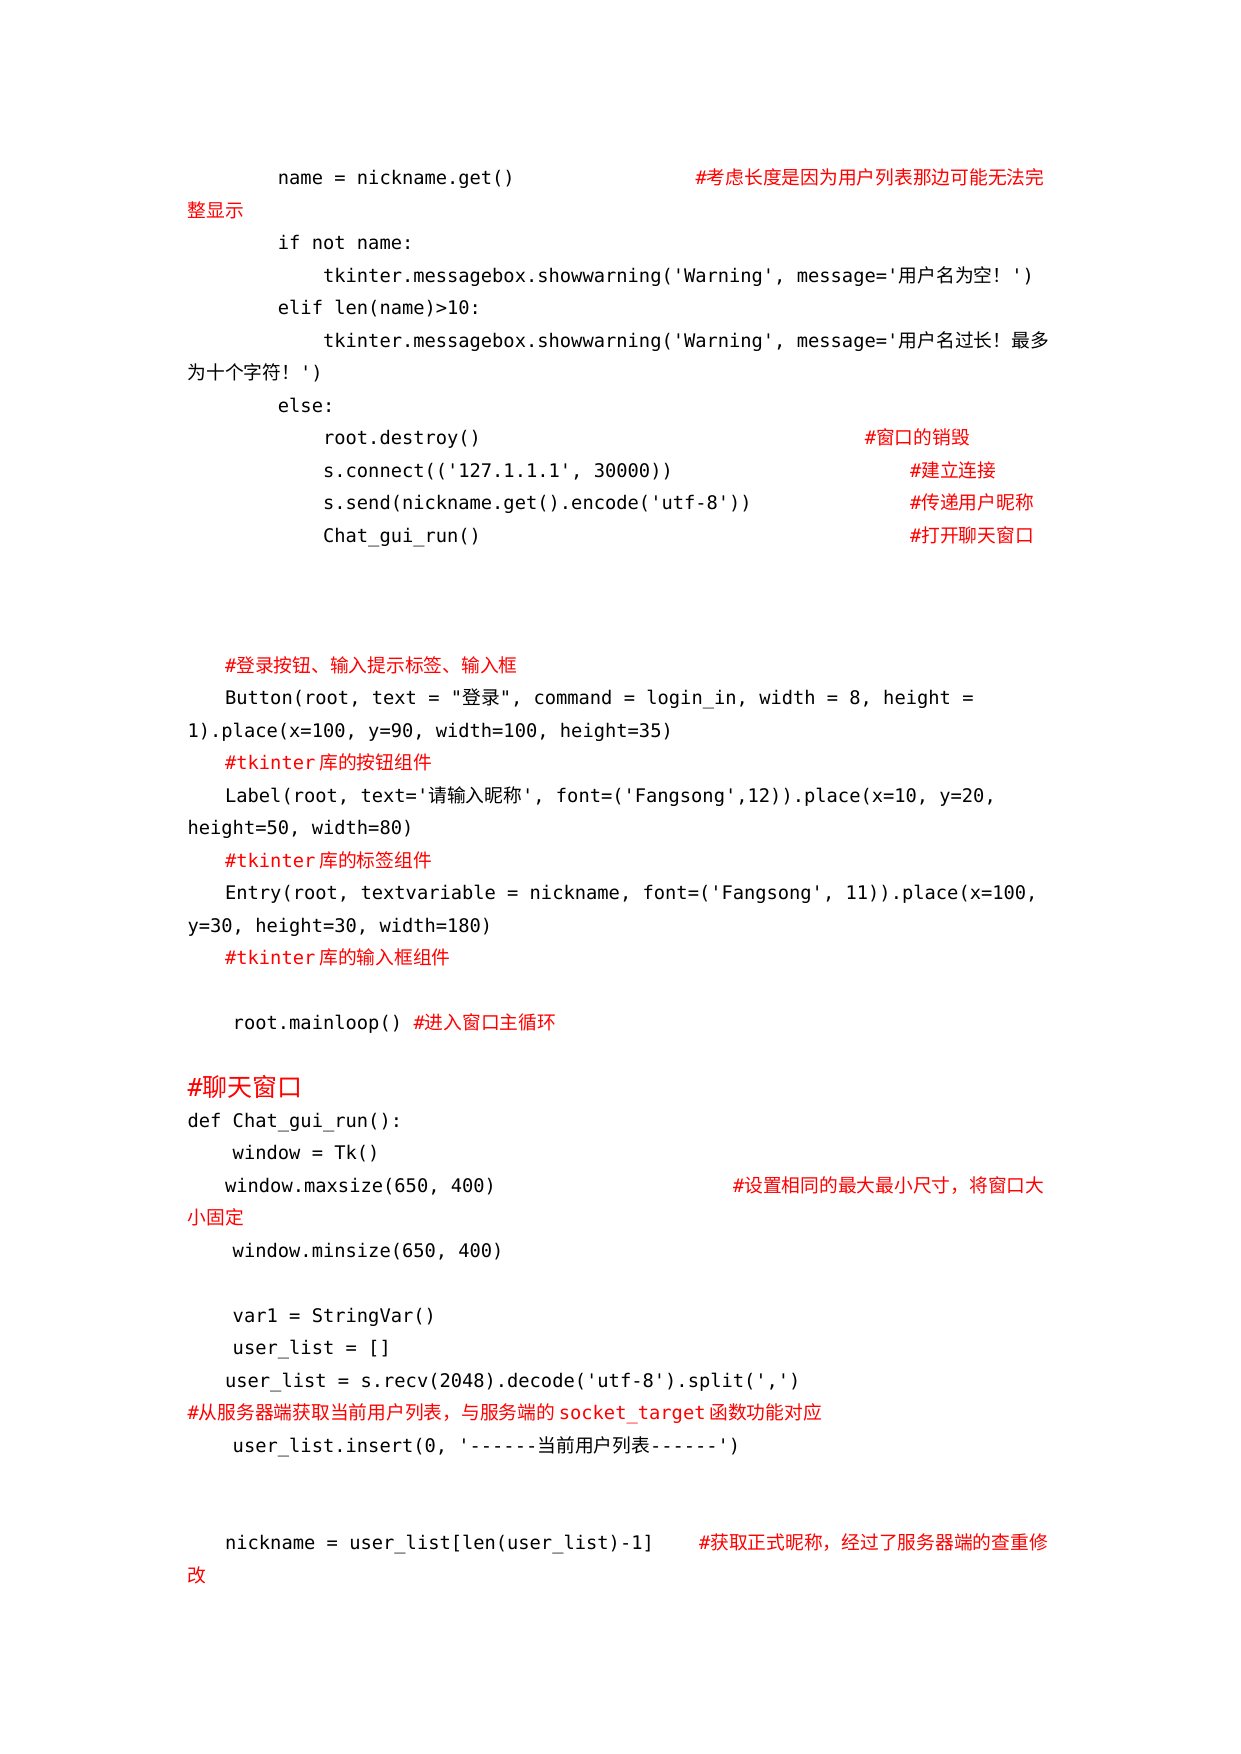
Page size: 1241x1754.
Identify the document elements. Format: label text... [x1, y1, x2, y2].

text if not name: [187, 227, 1053, 259]
text user_list = [] [187, 1332, 1053, 1364]
text #聊天窗口 [187, 1072, 1053, 1104]
text user_list.insert(0, '------当前用户列表------') [187, 1429, 1053, 1462]
text Label(root, text='请输入昵称', font=('Fangsong',12)).place(x=10, y=20, height=50, width=80) [187, 779, 1053, 844]
text root.mainloop() #进入窗口主循环 [187, 1007, 1053, 1039]
text s.send(nickname.get().encode('utf-8')) #传递用户昵称 [187, 487, 1053, 519]
text window = Tk() [187, 1137, 1053, 1169]
text elif len(name)>10: [187, 292, 1053, 324]
text def Chat_gui_run(): [187, 1104, 1053, 1137]
text name = nickname.get() #考虑长度是因为用户列表那边可能无法完整显示 [187, 162, 1053, 227]
text else: [187, 389, 1053, 422]
text Button(root, text = "登录", command = login_in, width = 8, height = 1).place(x=100, y=90, width=100, height=35) [187, 682, 1053, 747]
text #从服务器端获取当前用户列表，与服务端的socket_target函数功能对应 [187, 1397, 1053, 1429]
text root.destroy() #窗口的销毁 [187, 422, 1053, 454]
text tkinter.messagebox.showwarning('Warning', message='用户名为空！') [187, 259, 1053, 292]
text nickname = user_list[len(user_list)-1] #获取正式昵称，经过了服务器端的查重修改 [187, 1527, 1053, 1592]
text #tkinter库的按钮组件 [187, 747, 1053, 779]
text #登录按钮、输入提示标签、输入框 [187, 649, 1053, 682]
text Entry(root, textvariable = nickname, font=('Fangsong', 11)).place(x=100, y=30, height=30, width=180) [187, 877, 1053, 942]
text #tkinter库的输入框组件 [187, 942, 1053, 974]
text #tkinter库的标签组件 [187, 844, 1053, 877]
text tkinter.messagebox.showwarning('Warning', message='用户名过长！最多为十个字符！') [187, 324, 1053, 389]
text var1 = StringVar() [187, 1299, 1053, 1332]
text Chat_gui_run() #打开聊天窗口 [187, 519, 1053, 552]
text window.maxsize(650, 400) #设置相同的最大最小尺寸，将窗口大小固定 [187, 1169, 1053, 1234]
text user_list = s.recv(2048).decode('utf-8').split(',') [187, 1364, 1053, 1397]
text window.minsize(650, 400) [187, 1234, 1053, 1267]
text s.connect(('127.1.1.1', 30000)) #建立连接 [187, 454, 1053, 487]
